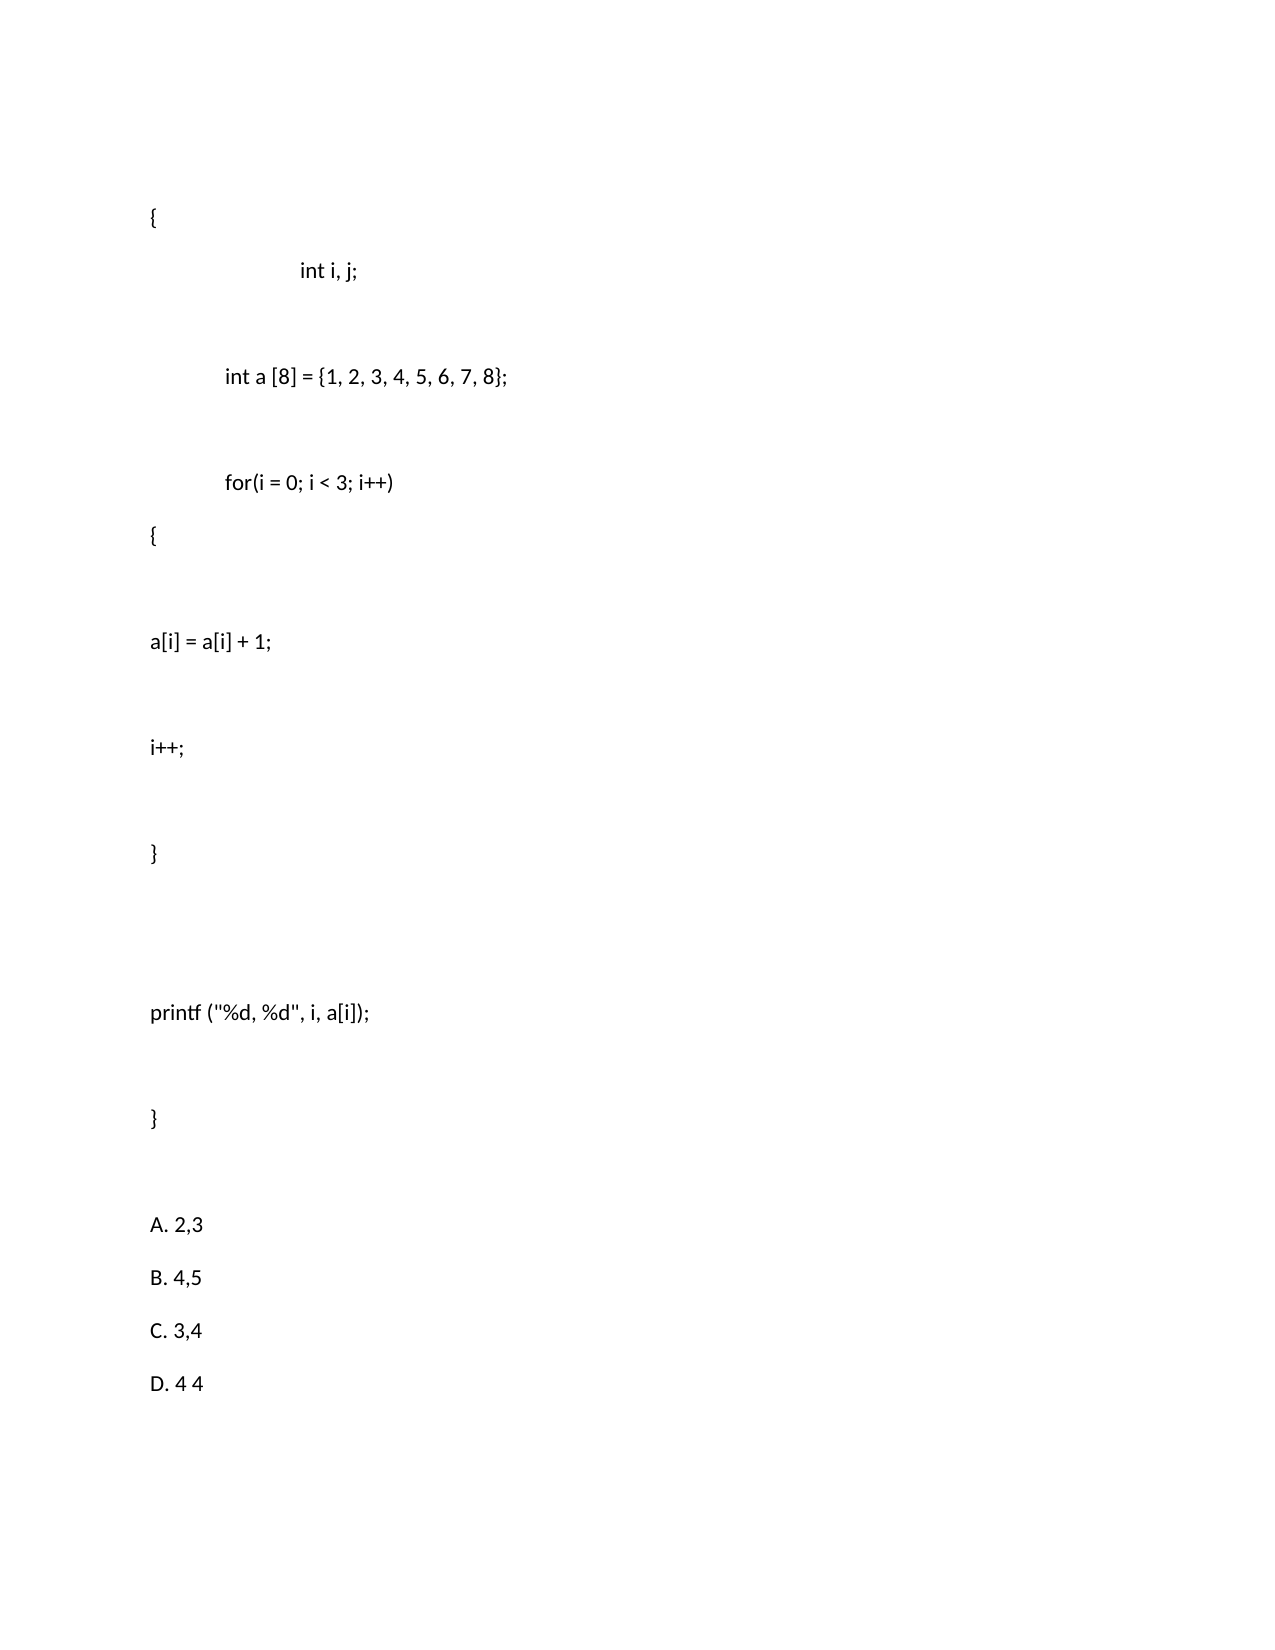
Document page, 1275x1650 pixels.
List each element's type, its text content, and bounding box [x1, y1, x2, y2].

text D. 4 4 [150, 1369, 1125, 1397]
text B. 4,5 [150, 1263, 1125, 1291]
text } [150, 1104, 1125, 1132]
text for(i = 0; i < 3; i++) [150, 468, 1125, 496]
text printf ("%d, %d", i, a[i]); [150, 998, 1125, 1026]
text a[i] = a[i] + 1; [150, 627, 1125, 655]
text C. 3,4 [150, 1316, 1125, 1344]
text int a [8] = {1, 2, 3, 4, 5, 6, 7, 8}; [150, 362, 1125, 390]
text { [150, 203, 1125, 231]
text A. 2,3 [150, 1210, 1125, 1238]
text int i, j; [150, 256, 1125, 284]
text { [150, 521, 1125, 549]
text i++; [150, 733, 1125, 761]
text } [150, 839, 1125, 867]
